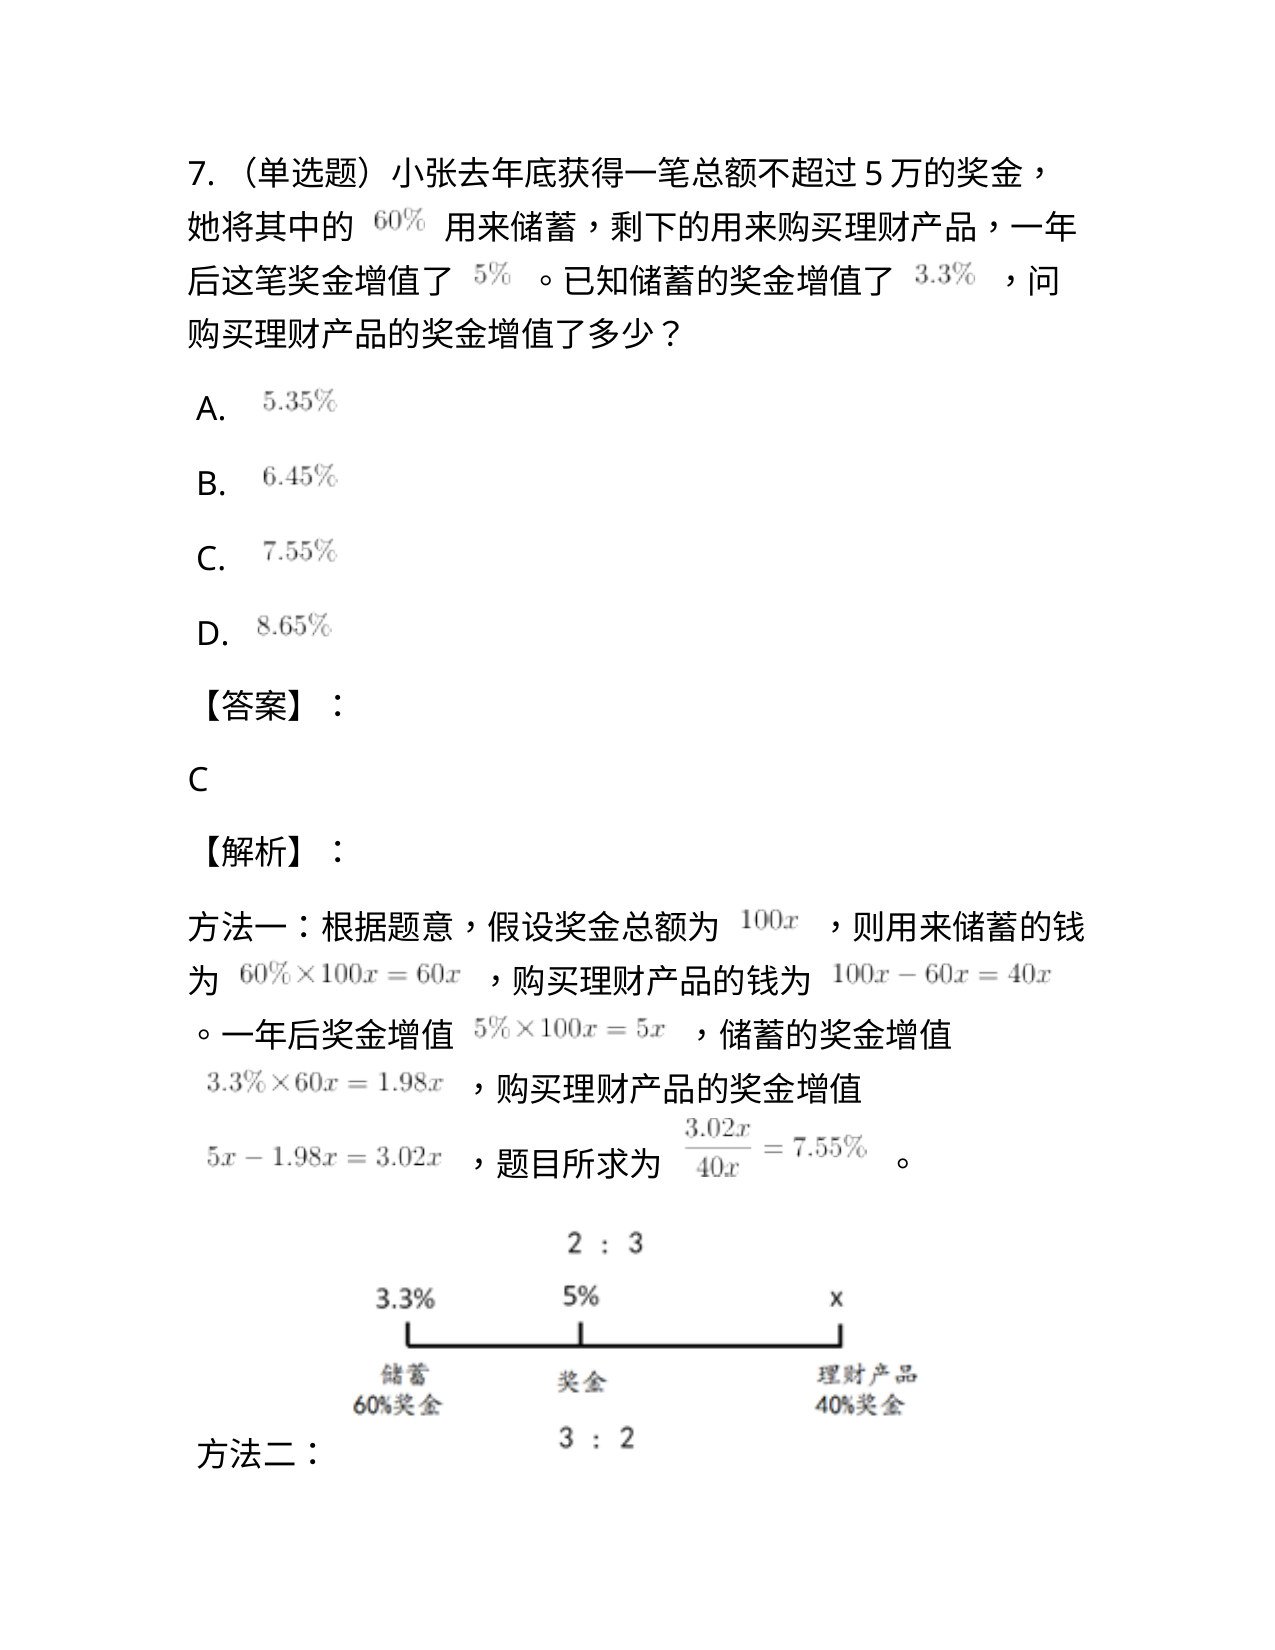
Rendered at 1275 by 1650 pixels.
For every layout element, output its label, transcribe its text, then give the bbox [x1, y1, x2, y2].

picture [473, 1010, 667, 1048]
picture [239, 956, 461, 994]
picture [348, 1213, 949, 1466]
picture [681, 1118, 867, 1177]
picture [739, 902, 800, 940]
text D. [187, 608, 1087, 655]
picture [206, 1139, 444, 1177]
picture [262, 383, 338, 421]
text A. [187, 383, 1087, 431]
picture [206, 1064, 444, 1102]
picture [831, 956, 1053, 994]
picture [373, 202, 425, 240]
text 【解析】： [187, 829, 1087, 874]
picture [262, 533, 338, 571]
text 7. （单选题）小张去年底获得一笔总额不超过5万的奖金，她将其中的用来储蓄，剩下的用来购买理财产品，一年后这笔奖金增值了。已知储蓄的奖金增值了，问购买理财产品的奖金增值了多少？ [187, 150, 1087, 356]
text C. [187, 533, 1087, 580]
picture [473, 256, 511, 294]
picture [262, 458, 338, 496]
text C [187, 756, 1087, 801]
text 【答案】： [187, 683, 1087, 728]
text B. [187, 458, 1087, 506]
picture [257, 608, 332, 646]
picture [914, 256, 976, 294]
